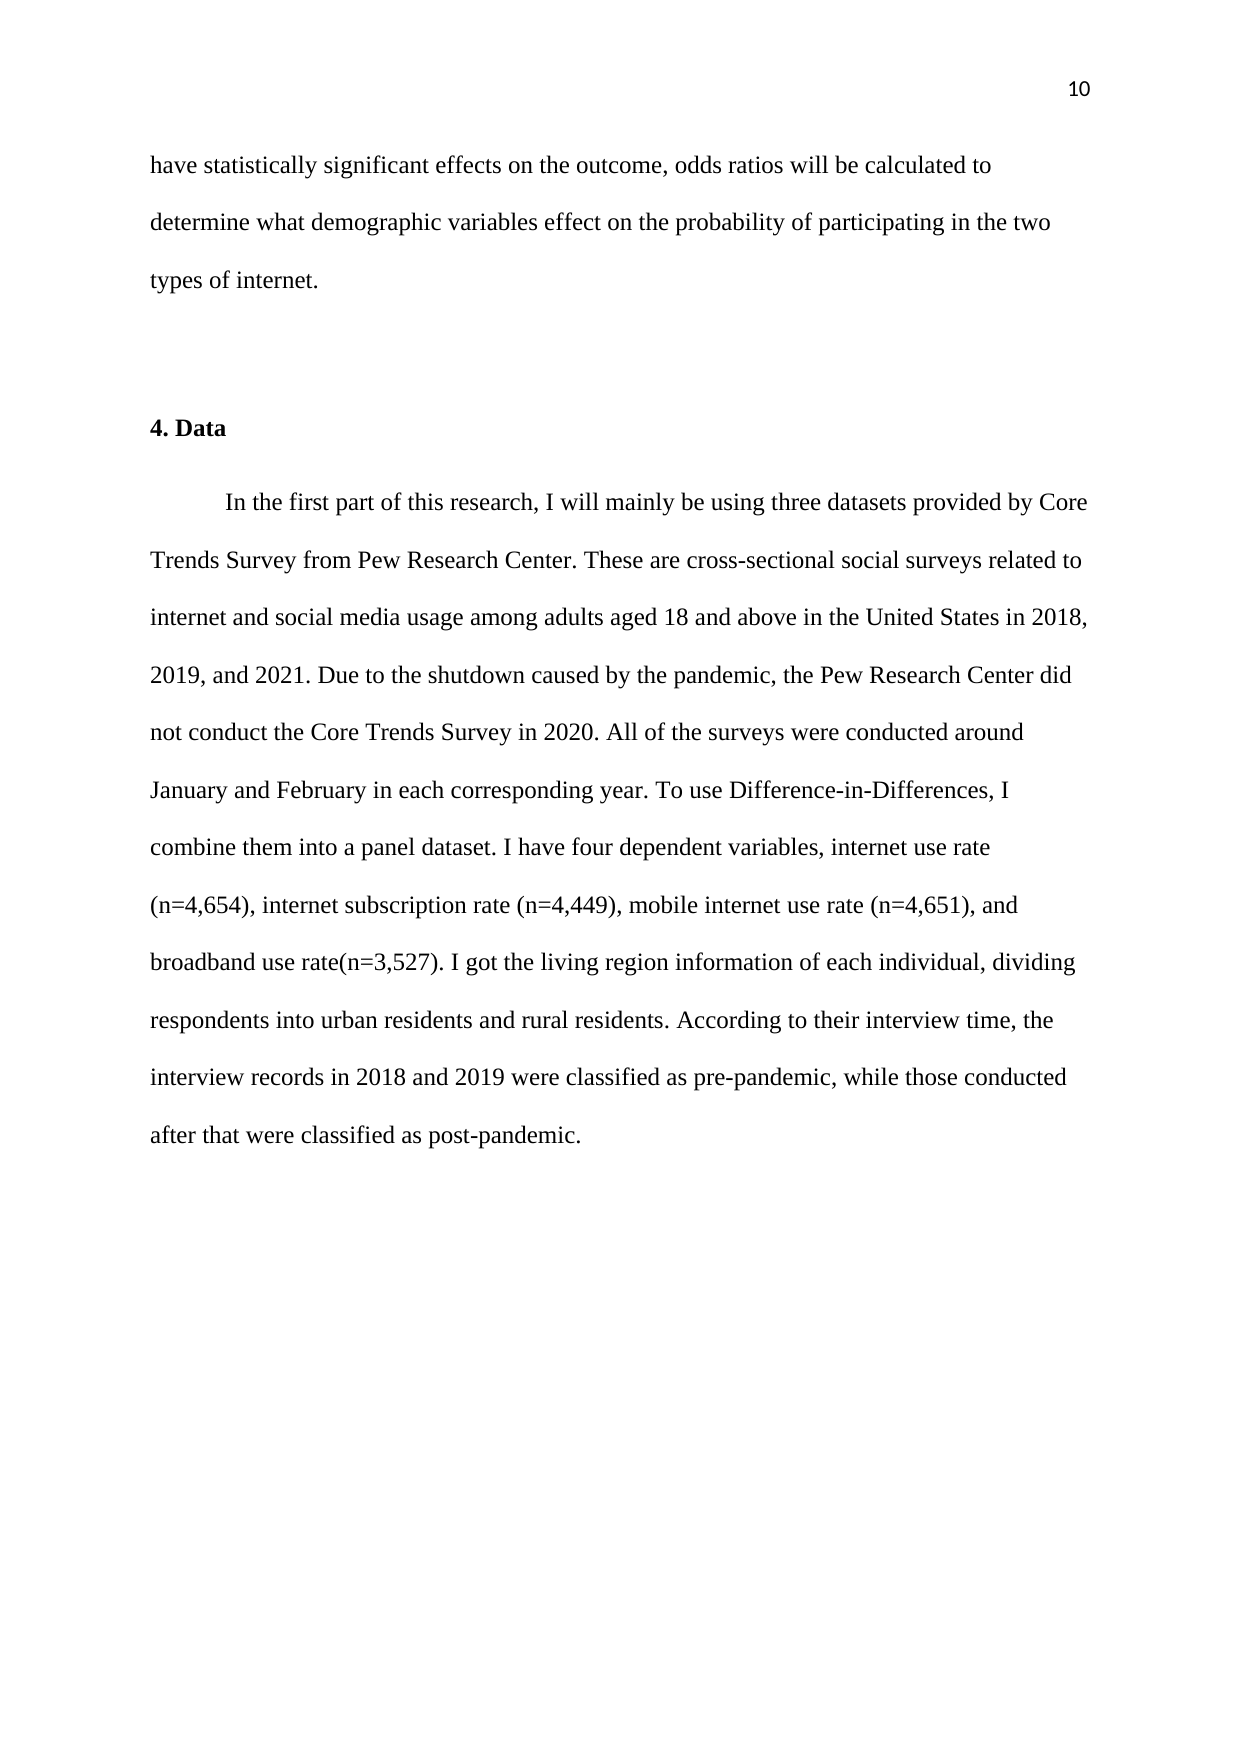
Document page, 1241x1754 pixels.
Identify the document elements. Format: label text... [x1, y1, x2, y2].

text In the first part of this research, I will mainly be using three datasets provided by Core Trends Survey from Pew Research Center. These are cross-sectional social surveys related to internet and social media usage among adults aged 18 and above in the United States in 2018, 2019, and 2021. Due to the shutdown caused by the pandemic, the Pew Research Center did not conduct the Core Trends Survey in 2020. All of the surveys were conducted around January and February in each corresponding year. To use Difference-in-Differences, I combine them into a panel dataset. I have four dependent variables, internet use rate (n=4,654), internet subscription rate (n=4,449), mobile internet use rate (n=4,651), and broadband use rate(n=3,527). I got the living region information of each individual, dividing respondents into urban residents and rural residents. According to their interview time, the interview records in 2018 and 2019 were classified as pre-pandemic, while those conducted after that were classified as post-pandemic. [150, 487, 1090, 1149]
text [150, 150, 1090, 294]
text 4. Data [150, 413, 1090, 442]
